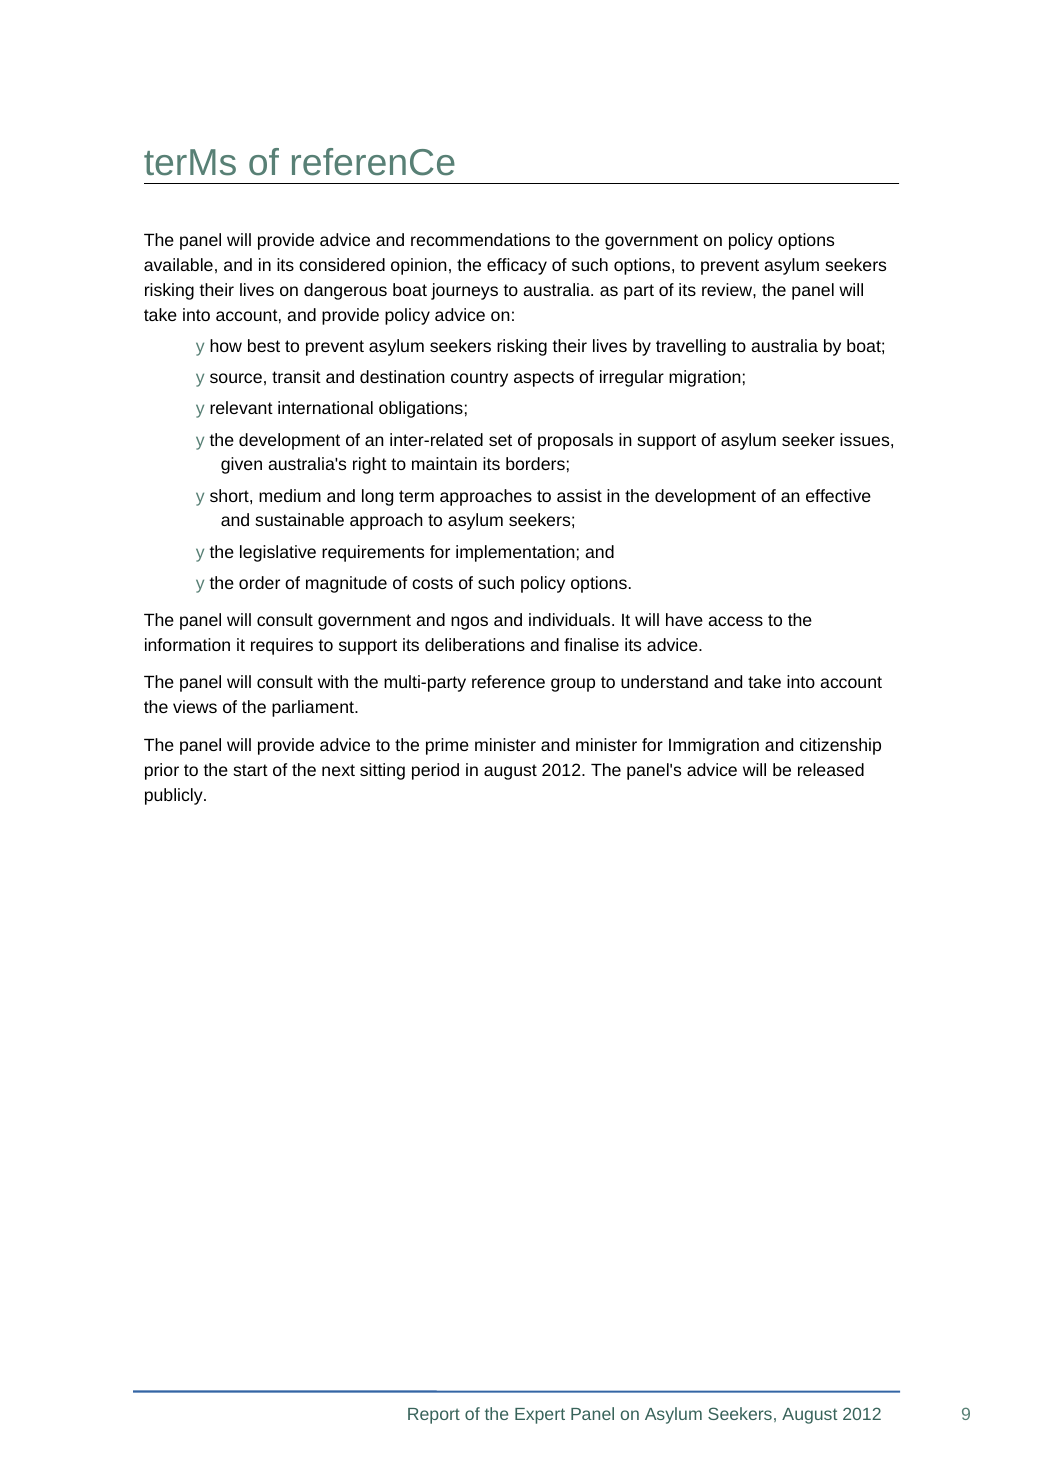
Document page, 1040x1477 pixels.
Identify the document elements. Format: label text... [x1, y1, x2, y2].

text y short, medium and long term approaches to assist in the development of an effective and sustainable approach to asylum seekers; [196, 485, 899, 531]
text y the order of magnitude of costs of such policy options. [143, 572, 899, 593]
text y the development of an inter-related set of proposals in support of asylum seeker issues, given australia's right to maintain its borders; [196, 429, 899, 474]
text The panel will provide advice to the prime minister and minister for Immigration and citizenship prior to the start of the next sitting period in august 2012. The panel's advice will be released publicly. [143, 734, 899, 805]
text terMs of referenCe [143, 140, 899, 184]
text y the legislative requirements for implementation; and [143, 541, 899, 562]
text The panel will consult government and ngos and individuals. It will have access to the information it requires to support its deliberations and finalise its advice. [143, 610, 899, 655]
text The panel will provide advice and recommendations to the government on policy options available, and in its considered opinion, the efficacy of such options, to prevent asylum seekers risking their lives on dangerous boat journeys to australia. as part of its review, the panel will take into account, and provide policy advice on: [143, 230, 899, 325]
text y source, transit and destination country aspects of irregular migration; [143, 367, 899, 387]
text The panel will consult with the multi-party reference group to understand and take into account the views of the parliament. [143, 672, 899, 717]
text y relevant international obligations; [143, 398, 899, 418]
text y how best to prevent asylum seekers risking their lives by travelling to australia by boat; [196, 336, 899, 356]
